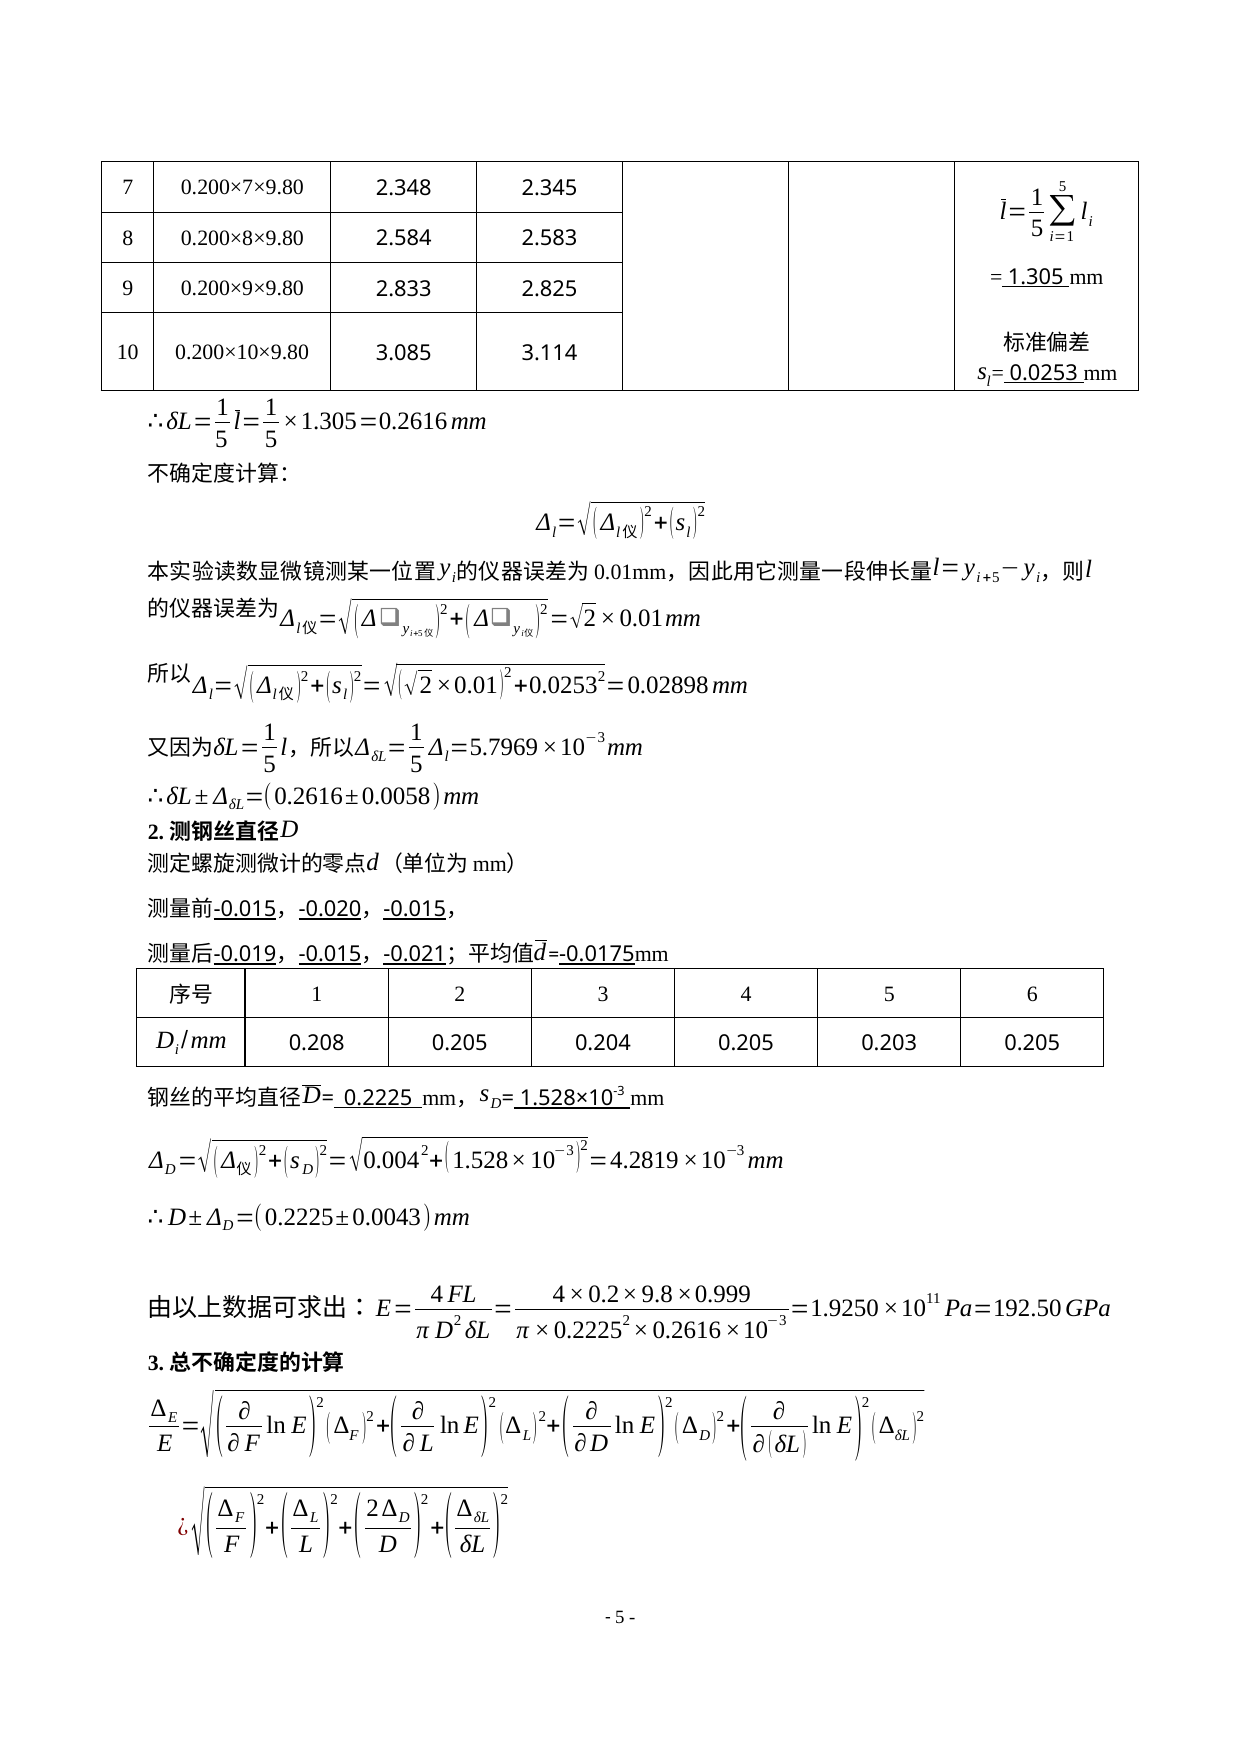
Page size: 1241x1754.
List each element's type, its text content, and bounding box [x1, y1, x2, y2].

table_cell 0.200×10×9.80 [154, 313, 330, 390]
table_cell 2.584 [331, 213, 476, 262]
table_header 1 [246, 969, 388, 1017]
table_cell [623, 162, 788, 390]
text 钢丝的平均直径= 0.2225 mm，= 1.528×10-3 mm [148, 1079, 1092, 1112]
table_cell 0.205 [675, 1018, 817, 1066]
table_cell 0.205 [389, 1018, 531, 1066]
table_header 序号 [137, 969, 244, 1017]
table_header 3 [532, 969, 674, 1017]
text 3. 总不确定度的计算 [148, 1344, 1092, 1377]
table_cell 7 [102, 162, 153, 212]
table_cell 0.208 [246, 1018, 388, 1066]
text 测量前-0.015，-0.020，-0.015， [148, 891, 1092, 923]
text 又因为，所以 [148, 716, 1092, 781]
table_cell 0.205 [961, 1018, 1103, 1066]
text 2. 测钢丝直径 [148, 813, 1092, 846]
table_cell 2.825 [477, 263, 622, 312]
table_cell 3.114 [477, 313, 622, 390]
table_cell [789, 162, 954, 390]
text 测定螺旋测微计的零点（单位为mm） [148, 846, 1092, 878]
table_cell 10 [102, 313, 153, 390]
table_cell 0.203 [818, 1018, 960, 1066]
table_cell 9 [102, 263, 153, 312]
table_cell 8 [102, 213, 153, 262]
table_cell 3.085 [331, 313, 476, 390]
table_cell 0.200×8×9.80 [154, 213, 330, 262]
table_header 2 [389, 969, 531, 1017]
table_cell [137, 1018, 244, 1066]
table_cell 0.200×7×9.80 [154, 162, 330, 212]
table_header 5 [818, 969, 960, 1017]
table_cell 2.348 [331, 162, 476, 212]
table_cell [955, 162, 1138, 390]
table_header 6 [961, 969, 1103, 1017]
table_cell 0.204 [532, 1018, 674, 1066]
text 所以 [148, 651, 1092, 716]
text 测量后-0.019，-0.015，-0.021；平均值=-0.0175mm [148, 936, 1092, 968]
table_cell 0.200×9×9.80 [154, 263, 330, 312]
text 本实验读数显微镜测某一位置的仪器误差为0.01mm，因此用它测量一段伸长量，则的仪器误差为 [148, 553, 1092, 651]
table_cell 2.833 [331, 263, 476, 312]
text 不确定度计算： [148, 456, 1092, 488]
table_cell 2.345 [477, 162, 622, 212]
table_cell 2.583 [477, 213, 622, 262]
table_header 4 [675, 969, 817, 1017]
